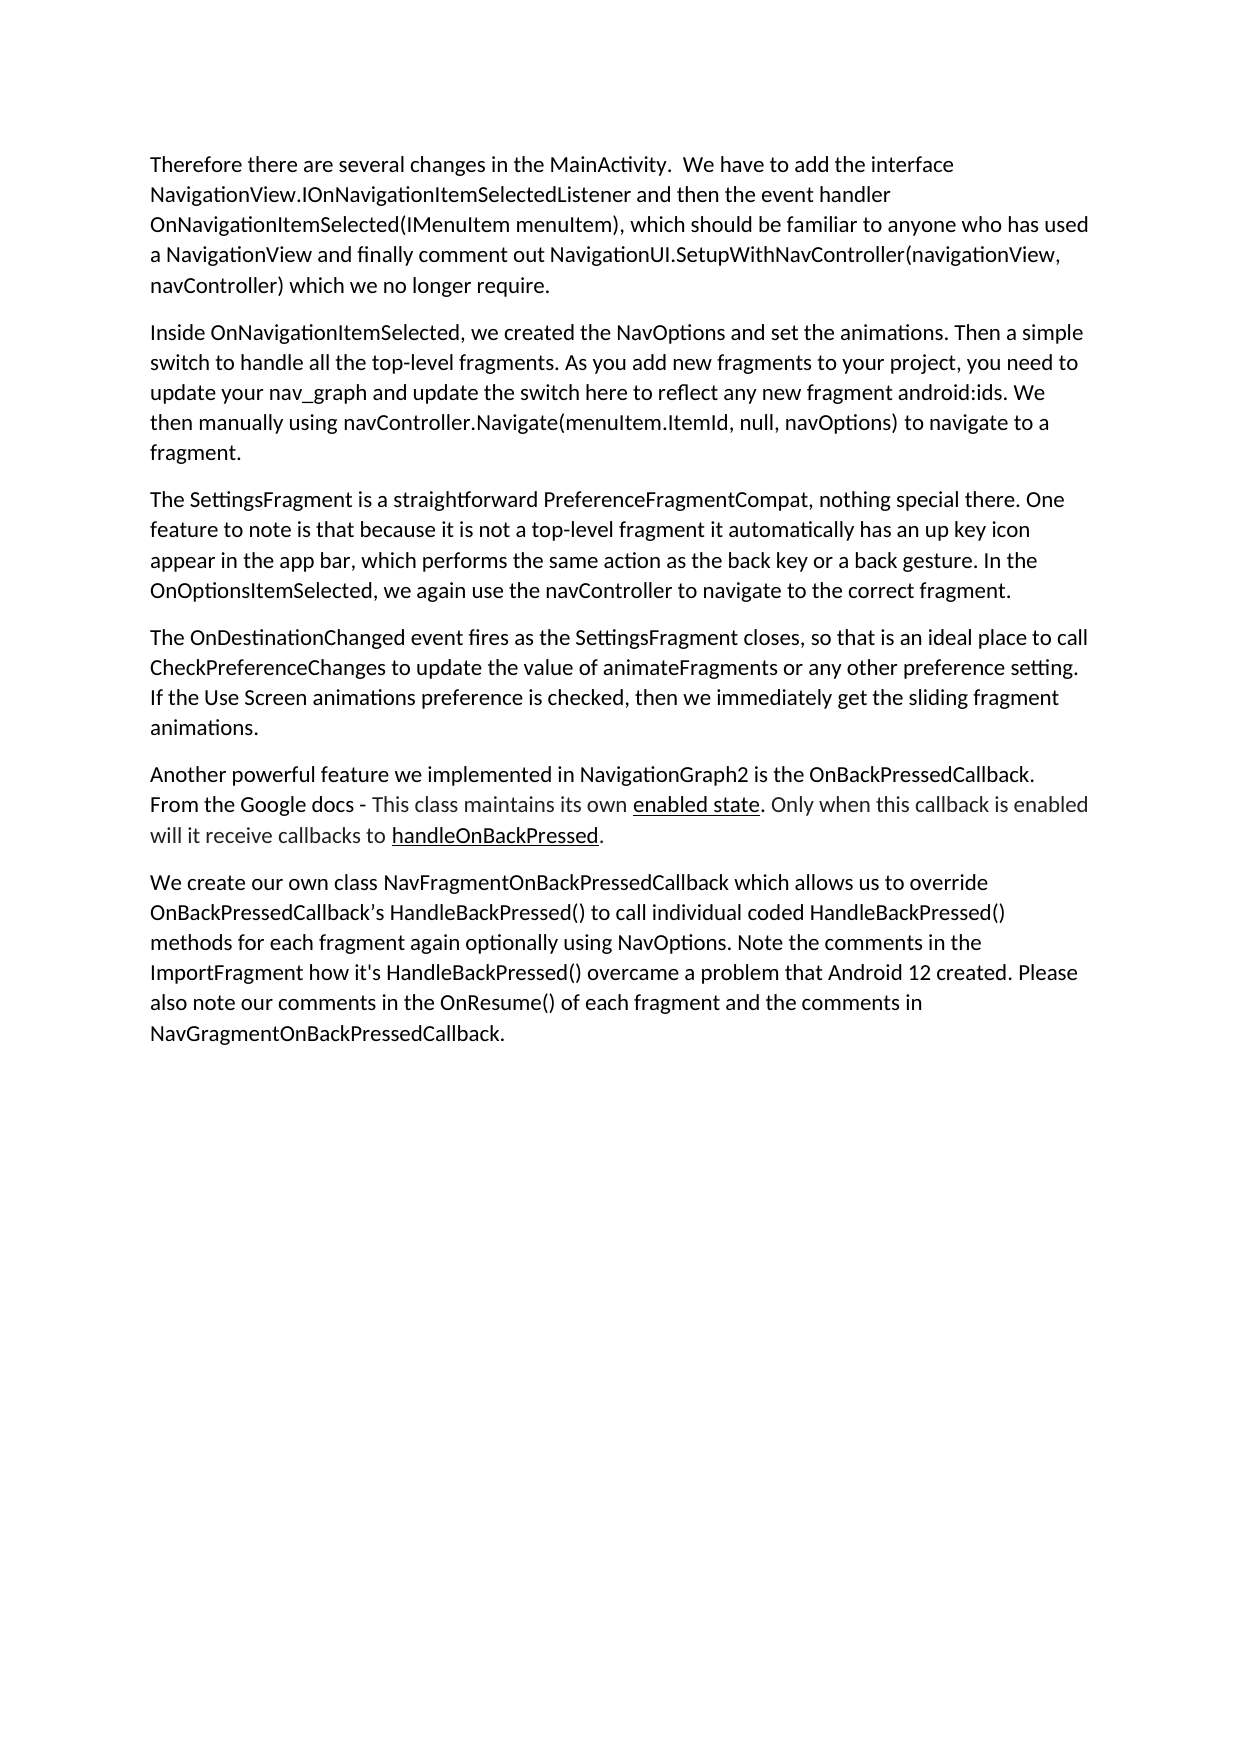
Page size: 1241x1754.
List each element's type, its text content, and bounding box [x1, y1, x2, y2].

text Inside OnNavigationItemSelected, we created the NavOptions and set the animations. Then a simple switch to handle all the top-level fragments. As you add new fragments to your project, you need to update your nav_graph and update the switch here to reflect any new fragment android:ids. We then manually using navController.Navigate(menuItem.ItemId, null, navOptions) to navigate to a fragment. [150, 318, 1090, 467]
text We create our own class NavFragmentOnBackPressedCallback which allows us to override OnBackPressedCallback’s HandleBackPressed() to call individual coded HandleBackPressed() methods for each fragment again optionally using NavOptions. Note the comments in the ImportFragment how it's HandleBackPressed() overcame a problem that Android 12 created. Please also note our comments in the OnResume() of each fragment and the comments in NavGragmentOnBackPressedCallback. [150, 868, 1090, 1047]
text Therefore there are several changes in the MainActivity. We have to add the interface NavigationView.IOnNavigationItemSelectedListener and then the event handler OnNavigationItemSelected(IMenuItem menuItem), which should be familiar to anyone who has used a NavigationView and finally comment out NavigationUI.SetupWithNavController(navigationView, navController) which we no longer require. [150, 150, 1090, 299]
text Another powerful feature we implemented in NavigationGraph2 is the OnBackPressedCallback. From the Google docs - This class maintains its own enabled state. Only when this callback is enabled will it receive callbacks to handleOnBackPressed. [150, 760, 1090, 849]
text The OnDestinationChanged event fires as the SettingsFragment closes, so that is an ideal place to call CheckPreferenceChanges to update the value of animateFragments or any other preference setting. If the Use Screen animations preference is checked, then we immediately get the sliding fragment animations. [150, 623, 1090, 742]
text The SettingsFragment is a straightforward PreferenceFragmentCompat, nothing special there. One feature to note is that because it is not a top-level fragment it automatically has an up key icon appear in the app bar, which performs the same action as the back key or a back gesture. In the OnOptionsItemSelected, we again use the navController to navigate to the correct fragment. [150, 485, 1090, 604]
